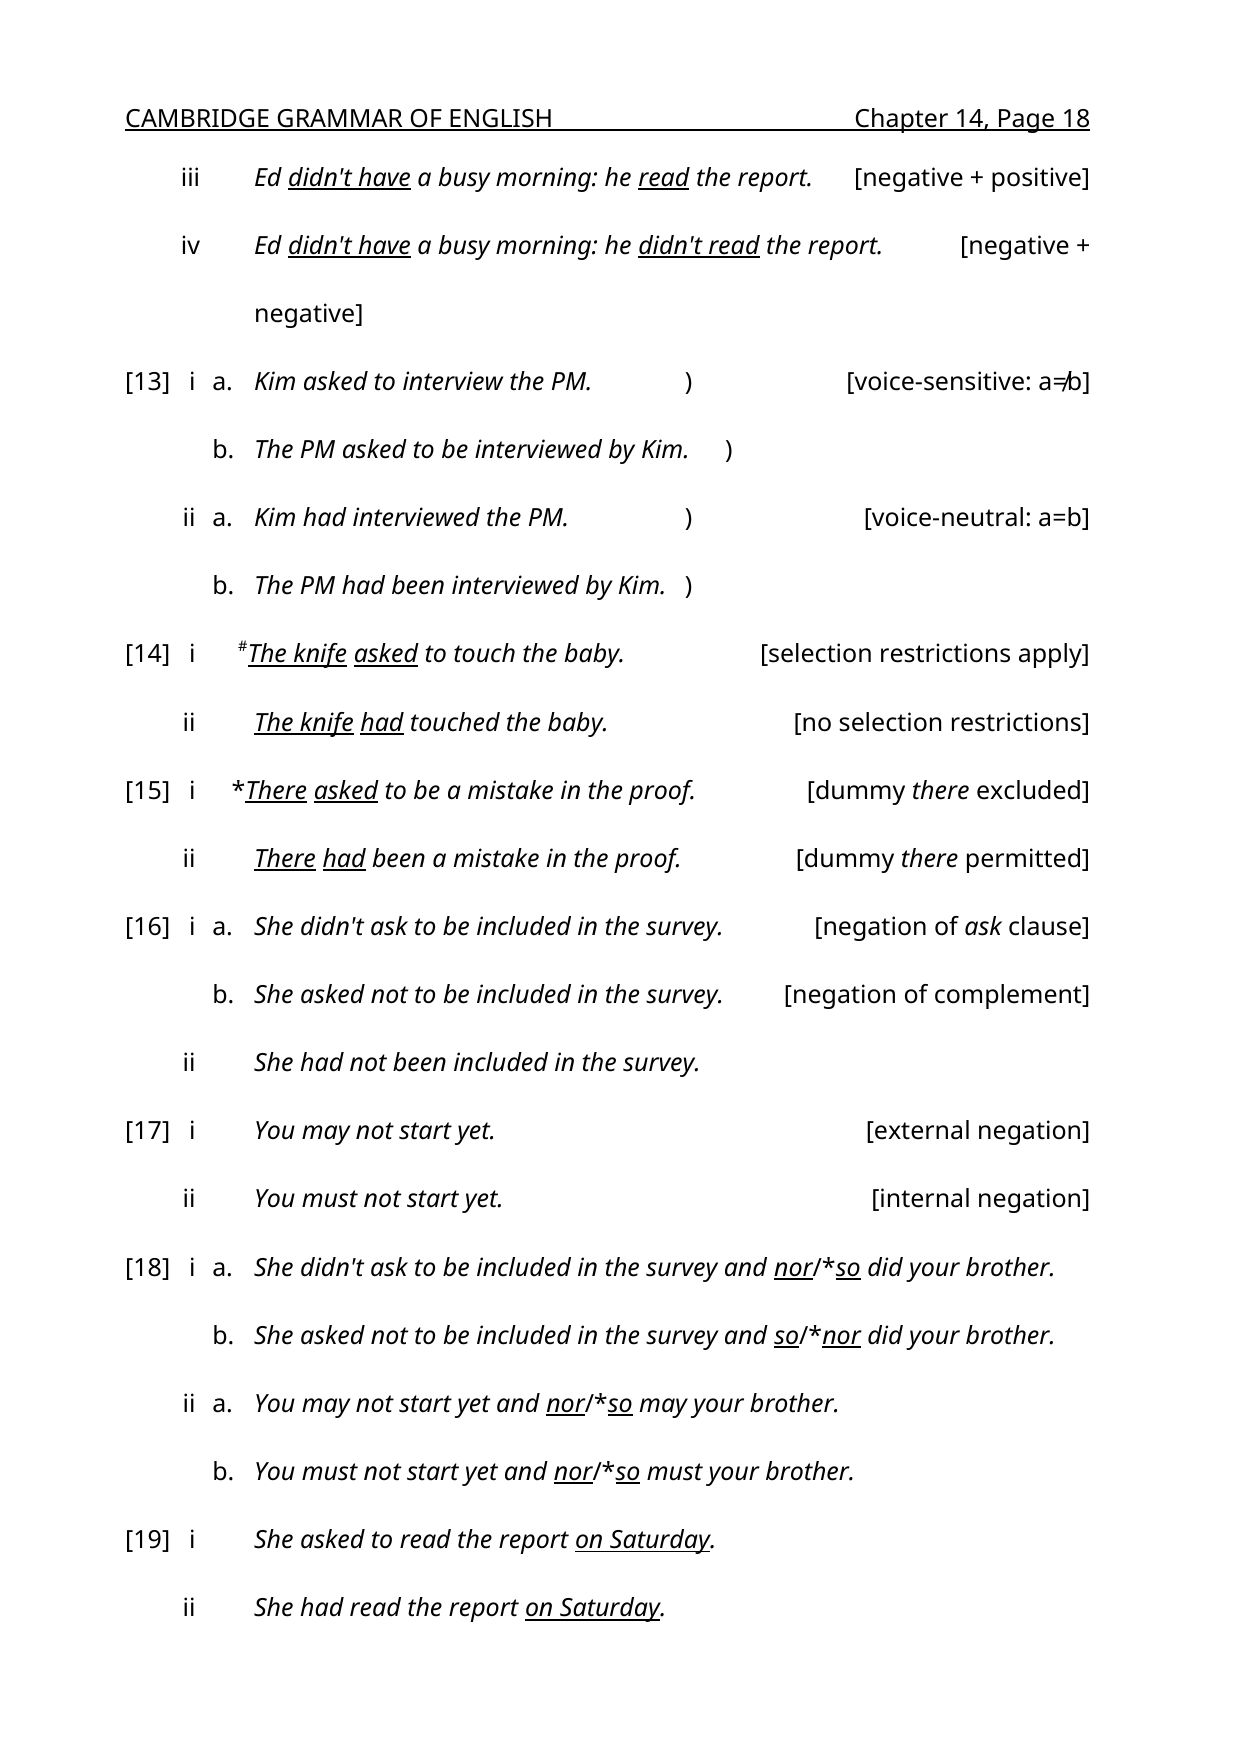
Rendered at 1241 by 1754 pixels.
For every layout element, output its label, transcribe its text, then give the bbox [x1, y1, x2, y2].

text [15] i *There asked to be a mistake in the proof. [dummy there excluded] [125, 772, 1090, 806]
text b. You must not start yet and nor/*so must your brother. [180, 1454, 1090, 1488]
text iv Ed didn't have a busy morning: he didn't read the report. [negative + negative] [180, 227, 1090, 329]
text [19] i She asked to read the report on Saturday. [125, 1522, 1090, 1556]
text ii The knife had touched the baby. [no selection restrictions] [180, 704, 1090, 738]
text b. The PM had been interviewed by Kim. ) [180, 568, 1090, 602]
text ii She had read the report on Saturday. [180, 1590, 1090, 1624]
text b. She asked not to be included in the survey. [negation of complement] [180, 977, 1090, 1011]
text [16] i a. She didn't ask to be included in the survey. [negation of ask clause] [125, 909, 1090, 943]
text iii Ed didn't have a busy morning: he read the report. [negative + positive] [180, 159, 1090, 193]
text ii a. Kim had interviewed the PM. ) [voice-neutral: a=b] [180, 500, 1090, 534]
text [18] i a. She didn't ask to be included in the survey and nor/*so did your brother. [125, 1249, 1090, 1283]
text b. She asked not to be included in the survey and so/*nor did your brother. [180, 1317, 1090, 1351]
text [13] i a. Kim asked to interview the PM. ) [voice-sensitive: a≠b] [125, 364, 1090, 398]
text ii a. You may not start yet and nor/*so may your brother. [180, 1386, 1090, 1419]
text ii She had not been included in the survey. [180, 1045, 1090, 1079]
text [17] i You may not start yet. [external negation] [125, 1113, 1090, 1147]
text [14] i #The knife asked to touch the baby. [selection restrictions apply] [125, 636, 1090, 670]
text ii There had been a mistake in the proof. [dummy there permitted] [180, 841, 1090, 874]
text ii You must not start yet. [internal negation] [180, 1181, 1090, 1215]
text b. The PM asked to be interviewed by Kim. ) [180, 432, 1090, 466]
